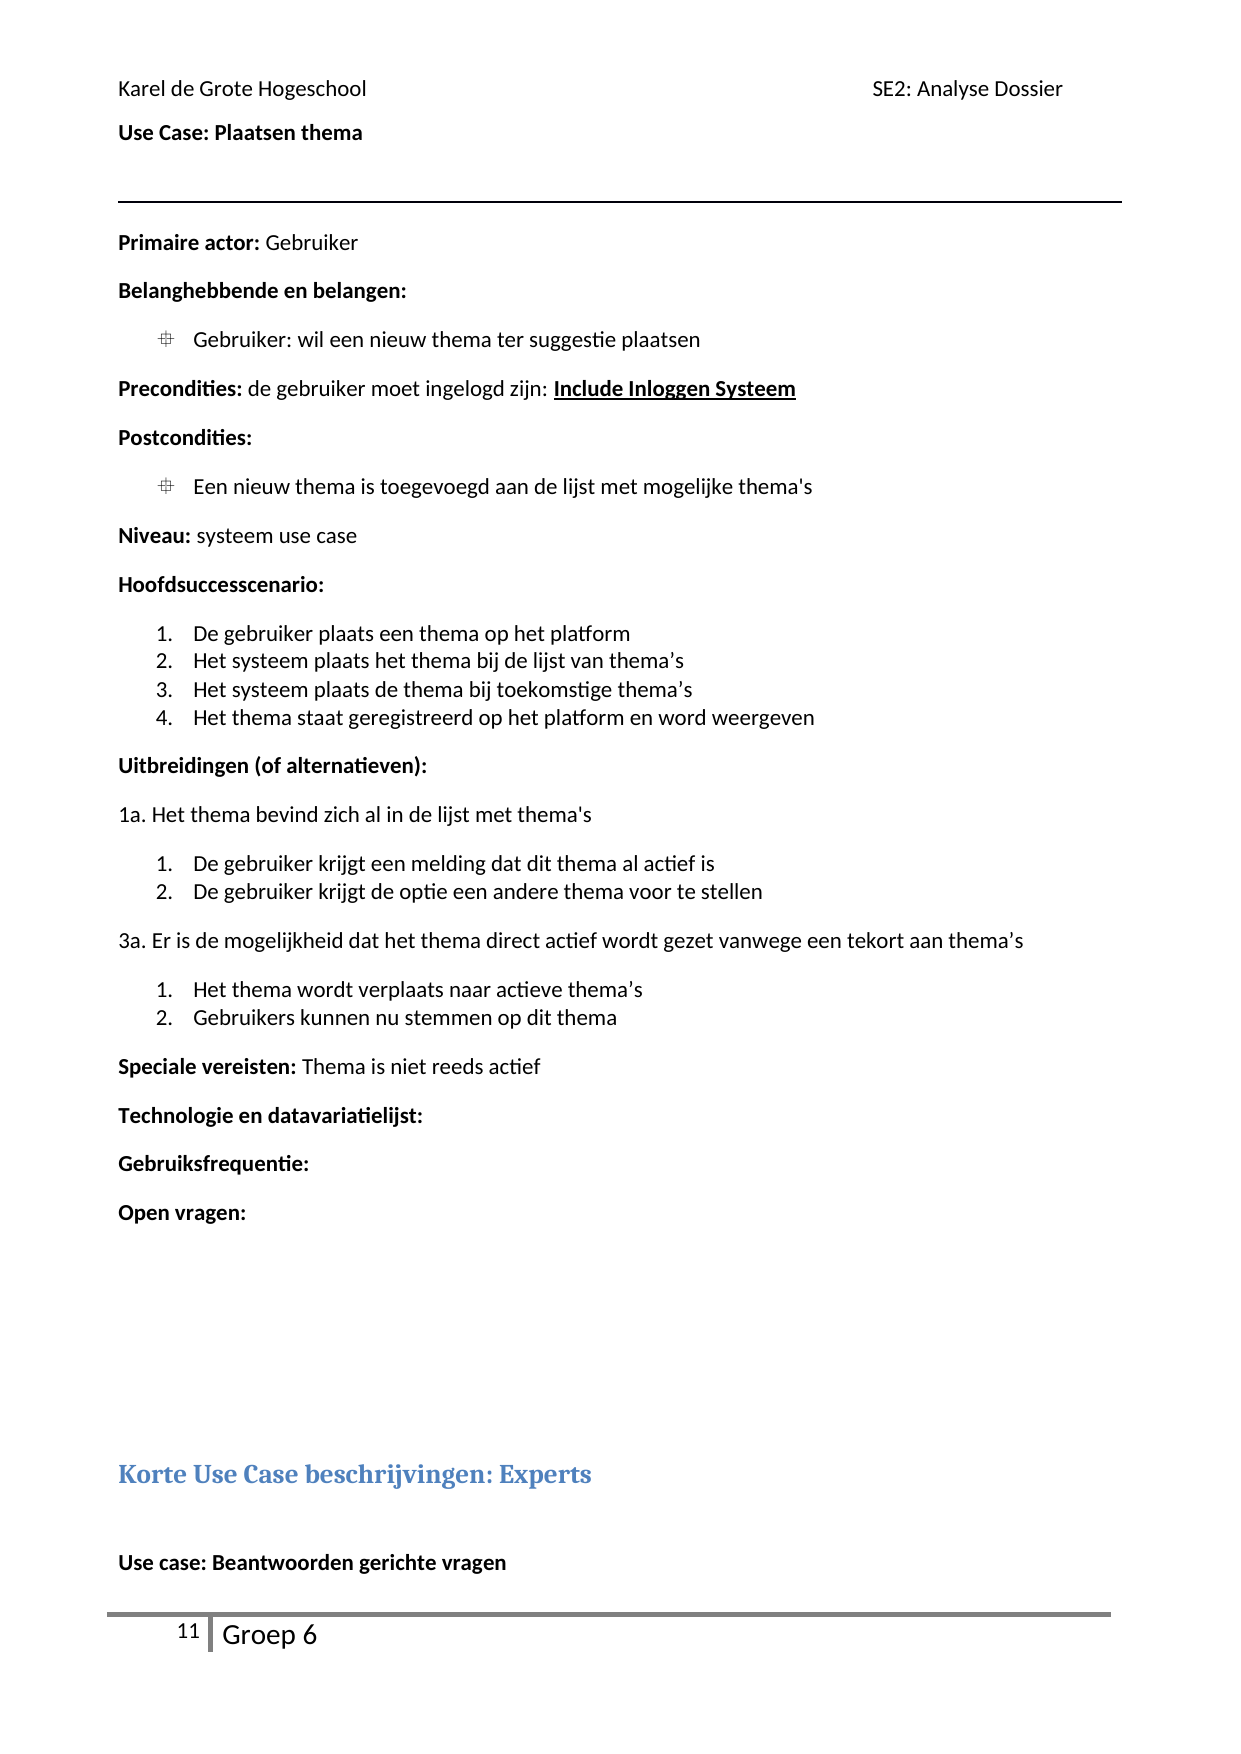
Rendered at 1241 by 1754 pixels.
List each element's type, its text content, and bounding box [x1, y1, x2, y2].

text Uitbreidingen (of alternatieven): [118, 752, 1122, 779]
text 3a. Er is de mogelijkheid dat het thema direct actief wordt gezet vanwege een tekort aan thema’s [118, 926, 1122, 954]
list Het thema wordt verplaats naar actieve thema’s [156, 975, 1122, 1003]
text Technologie en datavariatielijst: [118, 1101, 1122, 1129]
text Speciale vereisten: Thema is niet reeds actief [118, 1052, 1122, 1080]
text Open vragen: [118, 1198, 1122, 1226]
list Het systeem plaats de thema bij toekomstige thema’s [156, 675, 1122, 703]
text Use Case: Plaatsen thema [118, 118, 1122, 146]
list Het systeem plaats het thema bij de lijst van thema’s [156, 647, 1122, 675]
subtitle Korte Use Case beschrijvingen: Experts [118, 1459, 1122, 1491]
text 1a. Het thema bevind zich al in de lijst met thema's [118, 800, 1122, 828]
text Gebruiksfrequentie: [118, 1149, 1122, 1178]
text Hoofdsuccesscenario: [118, 570, 1122, 598]
text Primaire actor: Gebruiker [118, 228, 1122, 256]
text Niveau: systeem use case [118, 521, 1122, 549]
list De gebruiker krijgt de optie een andere thema voor te stellen [156, 877, 1122, 905]
list Gebruiker: wil een nieuw thema ter suggestie plaatsen [156, 326, 1122, 353]
text Belanghebbende en belangen: [118, 277, 1122, 305]
list Gebruikers kunnen nu stemmen op dit thema [156, 1003, 1122, 1031]
text Postcondities: [118, 423, 1122, 451]
list De gebruiker plaats een thema op het platform [156, 619, 1122, 647]
text Precondities: de gebruiker moet ingelogd zijn: Include Inloggen Systeem [118, 374, 1122, 402]
text Use case: Beantwoorden gerichte vragen [118, 1548, 1122, 1576]
list Het thema staat geregistreerd op het platform en word weergeven [156, 703, 1122, 731]
list De gebruiker krijgt een melding dat dit thema al actief is [156, 849, 1122, 877]
list Een nieuw thema is toegevoegd aan de lijst met mogelijke thema's [156, 472, 1122, 500]
